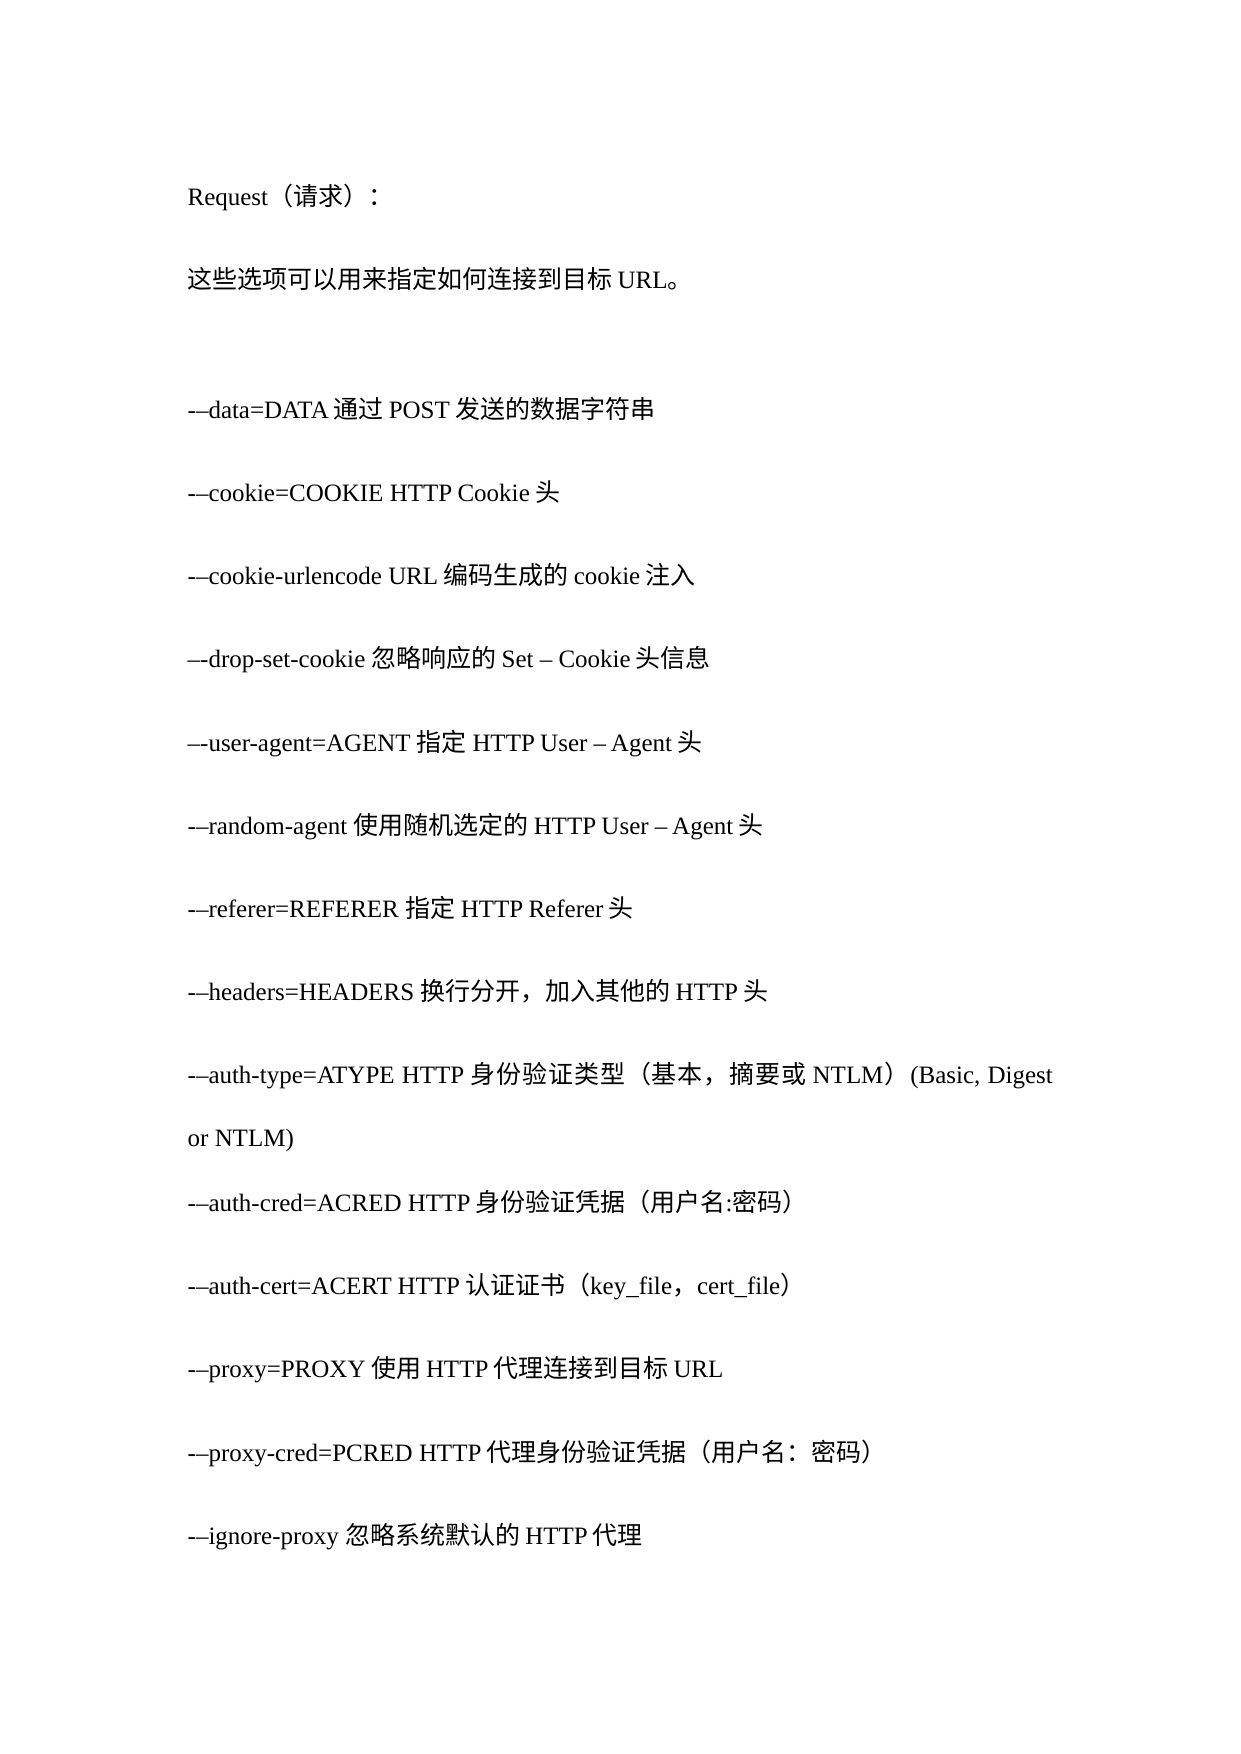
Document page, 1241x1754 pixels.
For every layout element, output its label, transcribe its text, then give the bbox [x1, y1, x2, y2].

text -–data=DATA 通过POST发送的数据字符串 [187, 375, 1053, 440]
text –-drop-set-cookie 忽略响应的Set – Cookie头信息 [187, 624, 1053, 689]
text -–referer=REFERER 指定 HTTP Referer头 [187, 874, 1053, 939]
text -–auth-cert=ACERT HTTP认证证书（key_file，cert_file） [187, 1251, 1053, 1316]
text -–auth-cred=ACRED HTTP身份验证凭据（用户名:密码） [187, 1168, 1053, 1233]
text -–random-agent 使用随机选定的HTTP User – Agent头 [187, 791, 1053, 856]
text –-user-agent=AGENT 指定 HTTP User – Agent头 [187, 708, 1053, 773]
text Request（请求）： [187, 162, 1053, 227]
text 这些选项可以用来指定如何连接到目标URL。 [187, 245, 1053, 310]
text -–proxy=PROXY 使用HTTP代理连接到目标URL [187, 1334, 1053, 1399]
text -–cookie=COOKIE HTTP Cookie头 [187, 458, 1053, 523]
text -–ignore-proxy 忽略系统默认的HTTP代理 [187, 1501, 1053, 1566]
text -–proxy-cred=PCRED HTTP代理身份验证凭据（用户名：密码） [187, 1418, 1053, 1483]
text -–auth-type=ATYPE HTTP身份验证类型（基本，摘要或NTLM）(Basic, Digest or NTLM) [187, 1040, 1053, 1154]
text -–cookie-urlencode URL 编码生成的cookie注入 [187, 541, 1053, 606]
text -–headers=HEADERS 换行分开，加入其他的HTTP头 [187, 957, 1053, 1022]
